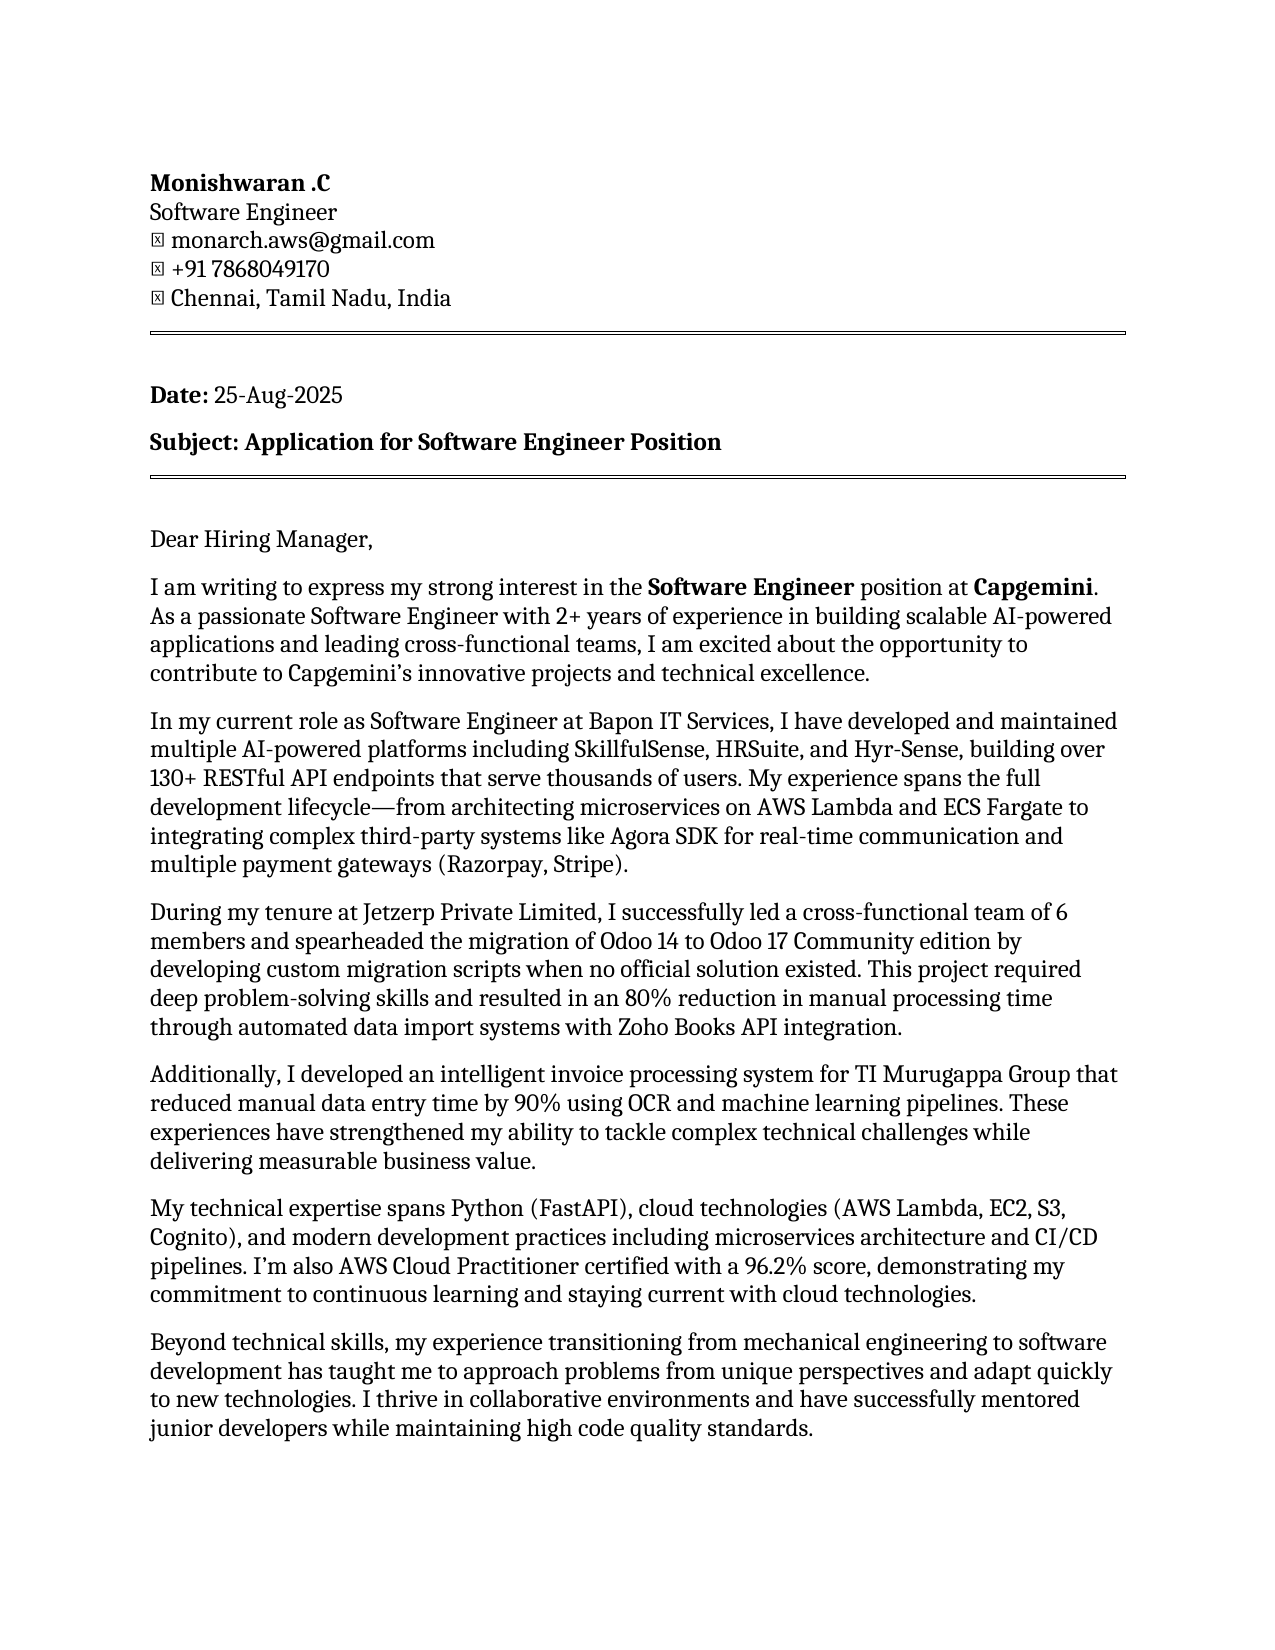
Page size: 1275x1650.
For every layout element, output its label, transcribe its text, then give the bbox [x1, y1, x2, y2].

text In my current role as Software Engineer at Bapon IT Services, I have developed and maintained multiple AI-powered platforms including SkillfulSense, HRSuite, and Hyr-Sense, building over 130+ RESTful API endpoints that serve thousands of users. My experience spans the full development lifecycle—from architecting microservices on AWS Lambda and ECS Fargate to integrating complex third-party systems like Agora SDK for real-time communication and multiple payment gateways (Razorpay, Stripe). [150, 707, 1125, 879]
text I am writing to express my strong interest in the Software Engineer position at Capgemini. As a passionate Software Engineer with 2+ years of experience in building scalable AI-powered applications and leading cross-functional teams, I am excited about the opportunity to contribute to Capgemini’s innovative projects and technical excellence. [150, 573, 1125, 688]
text My technical expertise spans Python (FastAPI), cloud technologies (AWS Lambda, EC2, S3, Cognito), and modern development practices including microservices architecture and CI/CD pipelines. I’m also AWS Cloud Practitioner certified with a 96.2% score, demonstrating my commitment to continuous learning and staying current with cloud technologies. [150, 1194, 1125, 1309]
text Additionally, I developed an intelligent invoice processing system for TI Murugappa Group that reduced manual data entry time by 90% using OCR and machine learning pipelines. These experiences have strengthened my ability to tackle complex technical challenges while delivering measurable business value. [150, 1060, 1125, 1175]
text Beyond technical skills, my experience transitioning from mechanical engineering to software development has taught me to approach problems from unique perspectives and adapt quickly to new technologies. I thrive in collaborative environments and have successfully mentored junior developers while maintaining high code quality standards. [150, 1328, 1125, 1443]
text Monishwaran .C Software Engineer 📧 monarch.aws@gmail.com 📱 +91 7868049170 📍 Chennai, Tamil Nadu, India [150, 169, 1125, 312]
text Date: 25-Aug-2025 [150, 381, 1125, 409]
text Dear Hiring Manager, [150, 525, 1125, 554]
text Subject: Application for Software Engineer Position [150, 428, 1125, 457]
text During my tenure at Jetzerp Private Limited, I successfully led a cross-functional team of 6 members and spearheaded the migration of Odoo 14 to Odoo 17 Community edition by developing custom migration scripts when no official solution existed. This project required deep problem-solving skills and resulted in an 80% reduction in manual processing time through automated data import systems with Zoho Books API integration. [150, 898, 1125, 1042]
